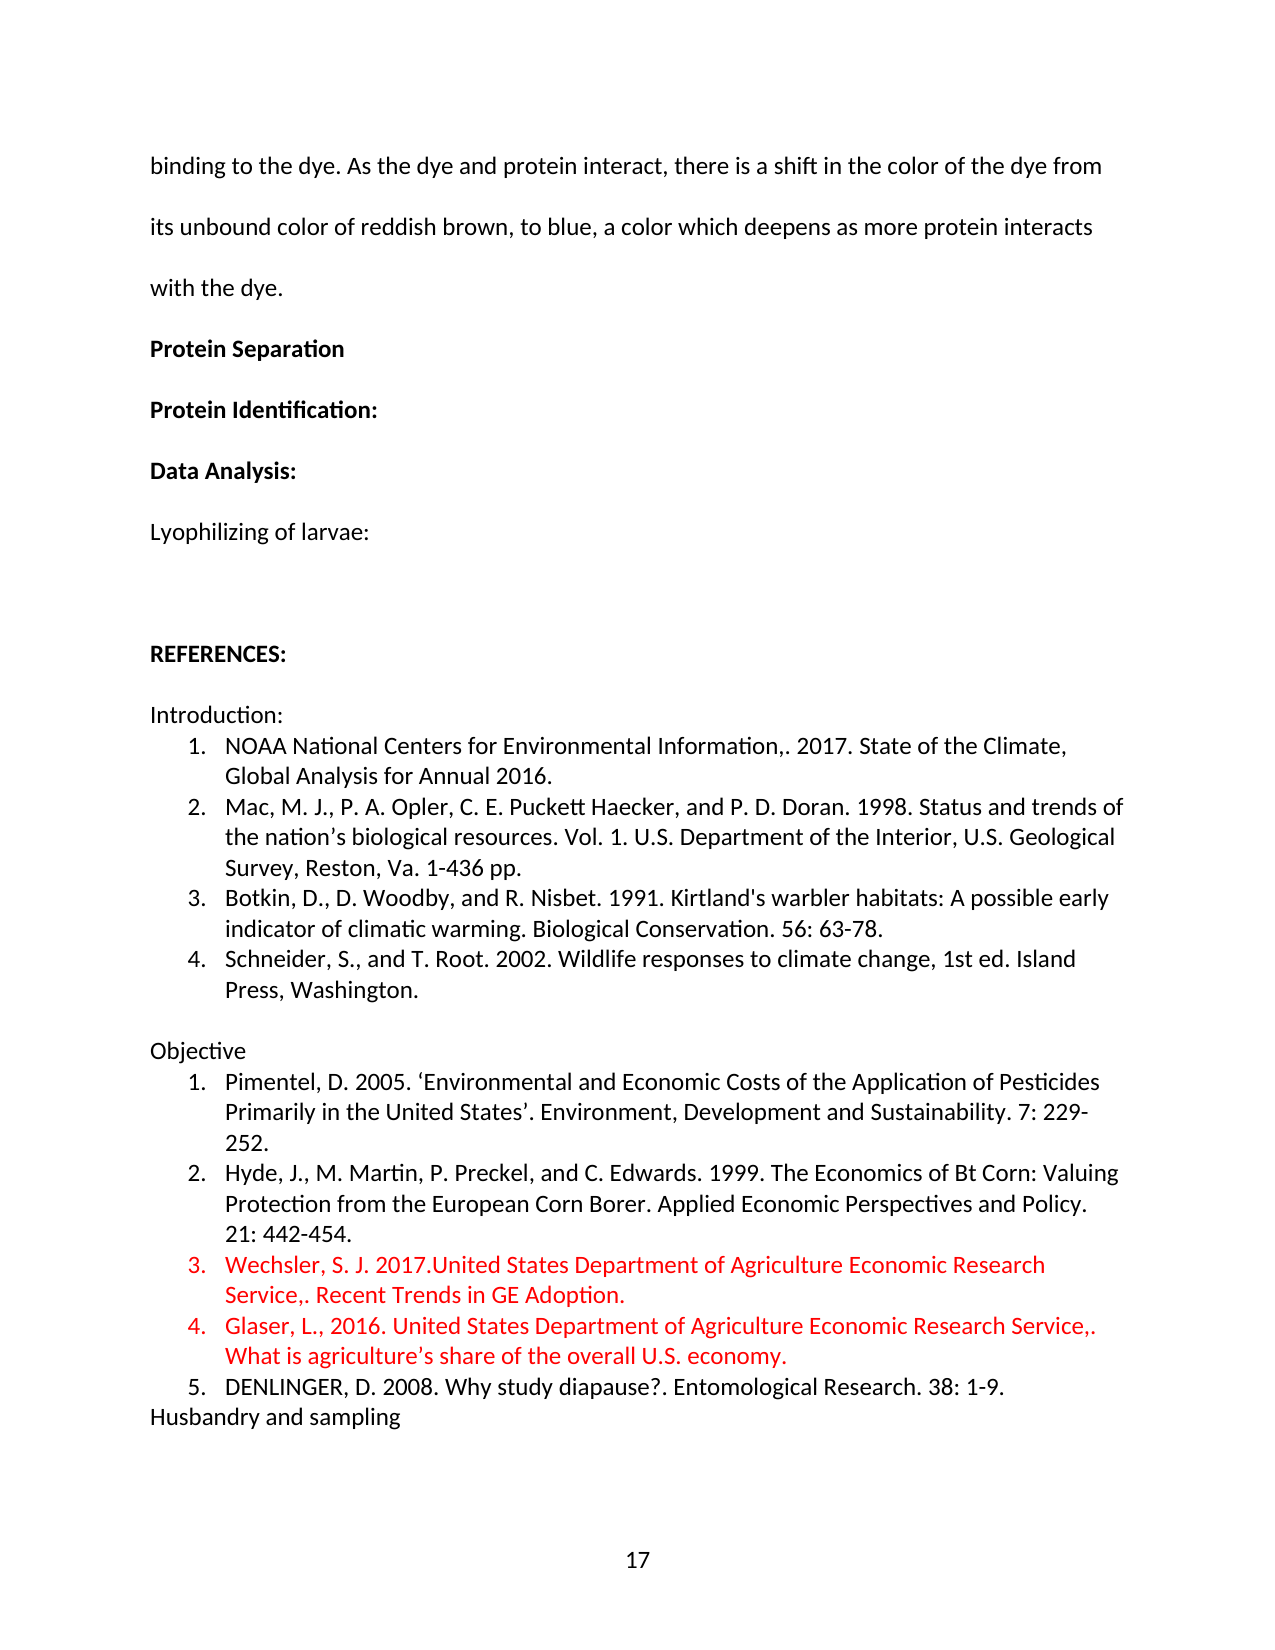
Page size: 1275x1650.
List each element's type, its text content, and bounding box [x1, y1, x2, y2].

list Hyde, J., M. Martin, P. Preckel, and C. Edwards. 1999. The Economics of Bt Corn: Valuing Protection from the European Corn Borer. Applied Economic Perspectives and Policy. 21: 442-454. [187, 1157, 1125, 1249]
text REFERENCES: [150, 638, 1125, 669]
text Objective [150, 1035, 1125, 1066]
list Schneider, S., and T. Root. 2002. Wildlife responses to climate change, 1st ed. Island Press, Washington. [187, 943, 1125, 1004]
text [150, 150, 1125, 303]
list DENLINGER, D. 2008. Why study diapause?. Entomological Research. 38: 1-9. [187, 1371, 1125, 1401]
text Data Analysis: [150, 455, 1125, 486]
text Husbandry and sampling [150, 1401, 1125, 1432]
text Protein Identification: [150, 394, 1125, 425]
text Introduction: [150, 699, 1125, 730]
list Glaser, L., 2016. United States Department of Agriculture Economic Research Service,. What is agriculture’s share of the overall U.S. economy. [187, 1310, 1125, 1371]
text Lyophilizing of larvae: [150, 516, 1125, 547]
list Pimentel, D. 2005. ‘Environmental and Economic Costs of the Application of Pesticides Primarily in the United States’. Environment, Development and Sustainability. 7: 229-252. [187, 1066, 1125, 1157]
list NOAA National Centers for Environmental Information,. 2017. State of the Climate, Global Analysis for Annual 2016. [187, 730, 1125, 791]
text Protein Separation [150, 333, 1125, 364]
list Wechsler, S. J. 2017.United States Department of Agriculture Economic Research Service,. Recent Trends in GE Adoption. [187, 1249, 1125, 1310]
list Botkin, D., D. Woodby, and R. Nisbet. 1991. Kirtland's warbler habitats: A possible early indicator of climatic warming. Biological Conservation. 56: 63-78. [187, 882, 1125, 943]
list Mac, M. J., P. A. Opler, C. E. Puckett Haecker, and P. D. Doran. 1998. Status and trends of the nation’s biological resources. Vol. 1. U.S. Department of the Interior, U.S. Geological Survey, Reston, Va. 1-436 pp. [187, 791, 1125, 882]
